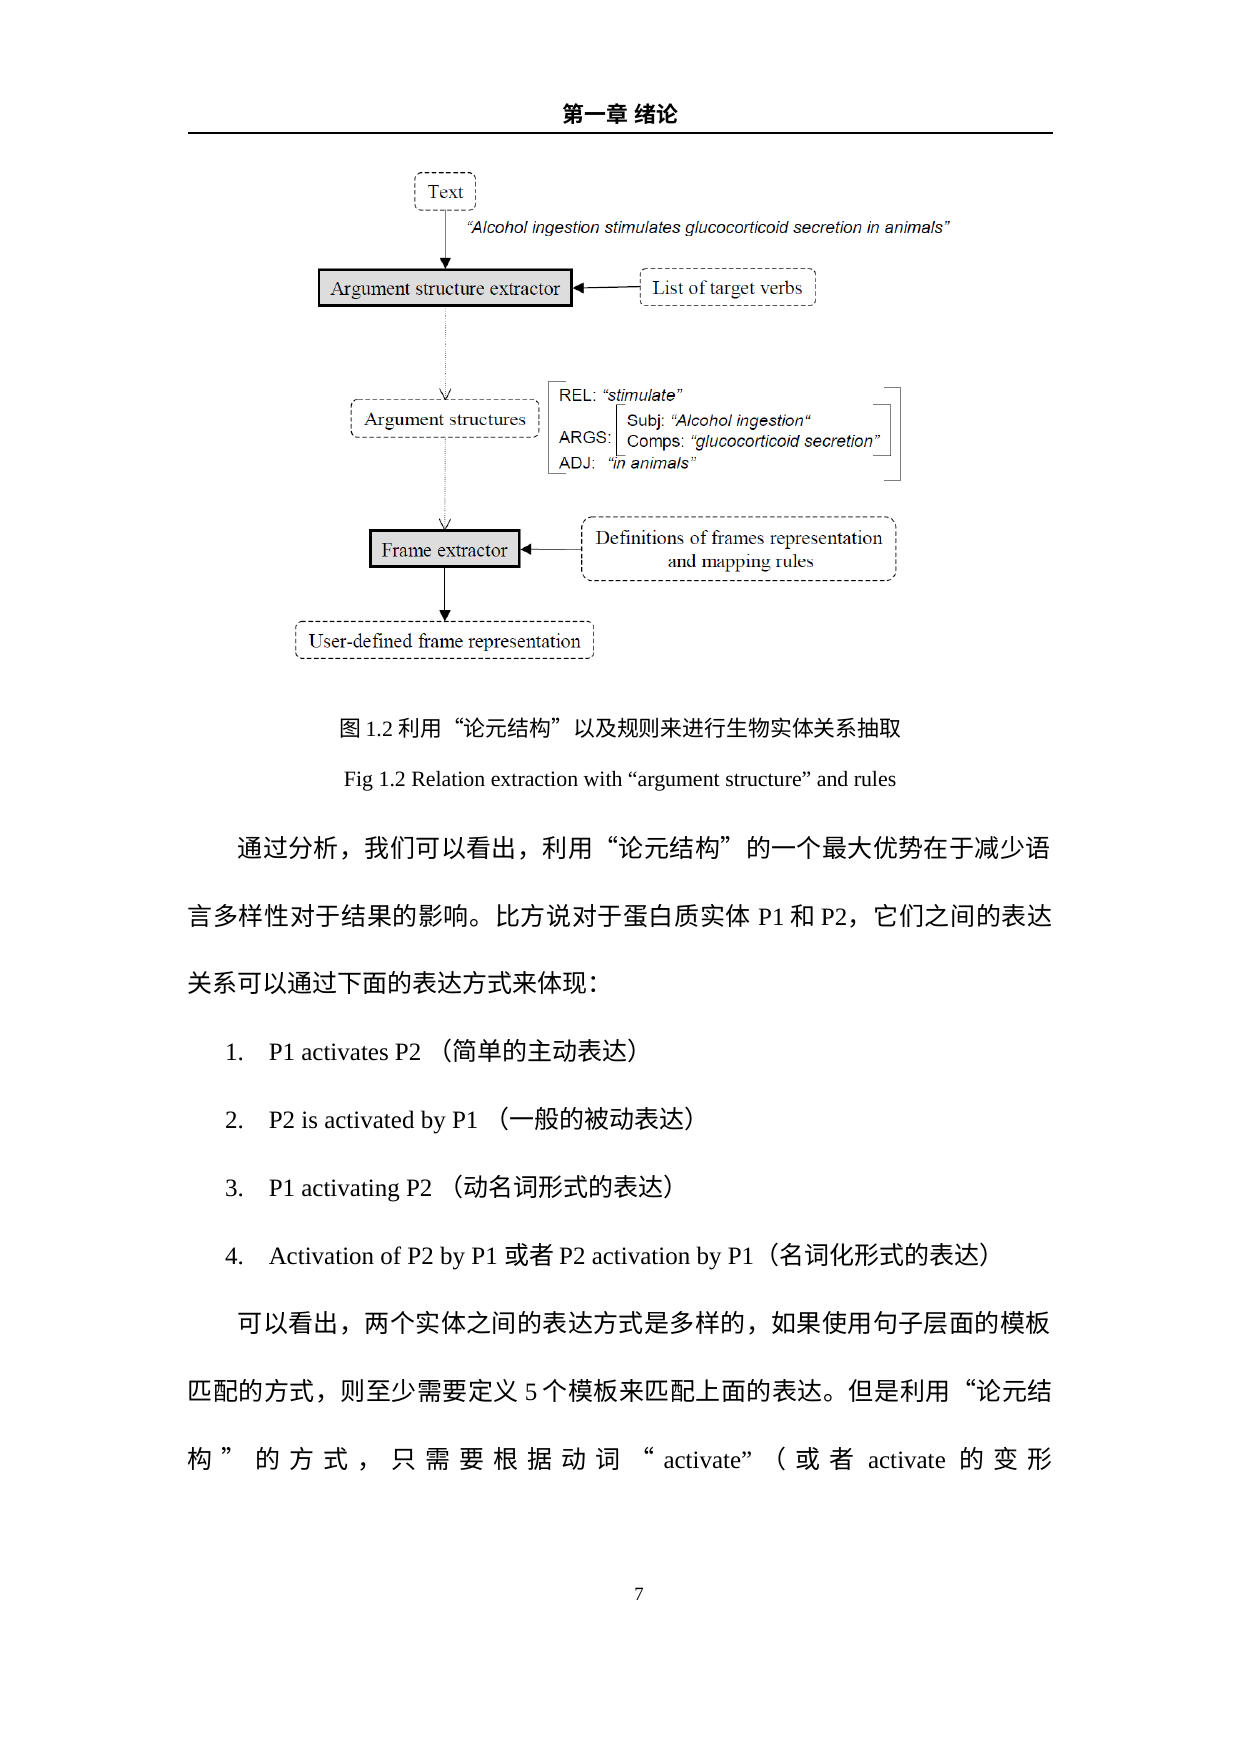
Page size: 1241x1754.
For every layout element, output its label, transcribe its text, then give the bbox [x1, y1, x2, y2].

picture [281, 150, 960, 663]
text 通过分析，我们可以看出，利用“论元结构”的一个最大优势在于减少语言多样性对于结果的影响。比方说对于蛋白质实体P1和P2，它们之间的表达关系可以通过下面的表达方式来体现： [187, 812, 1053, 1016]
subtitle 图1.2 利用“论元结构”以及规则来进行生物实体关系抽取 [187, 710, 1053, 744]
list Activation of P2 by P1 或者P2 activation by P1（名词化形式的表达） [225, 1220, 1053, 1288]
subtitle Fig 1.2 Relation extraction with “argument structure” and rules [187, 761, 1053, 795]
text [187, 1288, 1053, 1491]
list P2 is activated by P1 （一般的被动表达） [225, 1084, 1053, 1152]
list P1 activating P2 （动名词形式的表达） [225, 1152, 1053, 1220]
list P1 activates P2 （简单的主动表达） [225, 1016, 1053, 1084]
